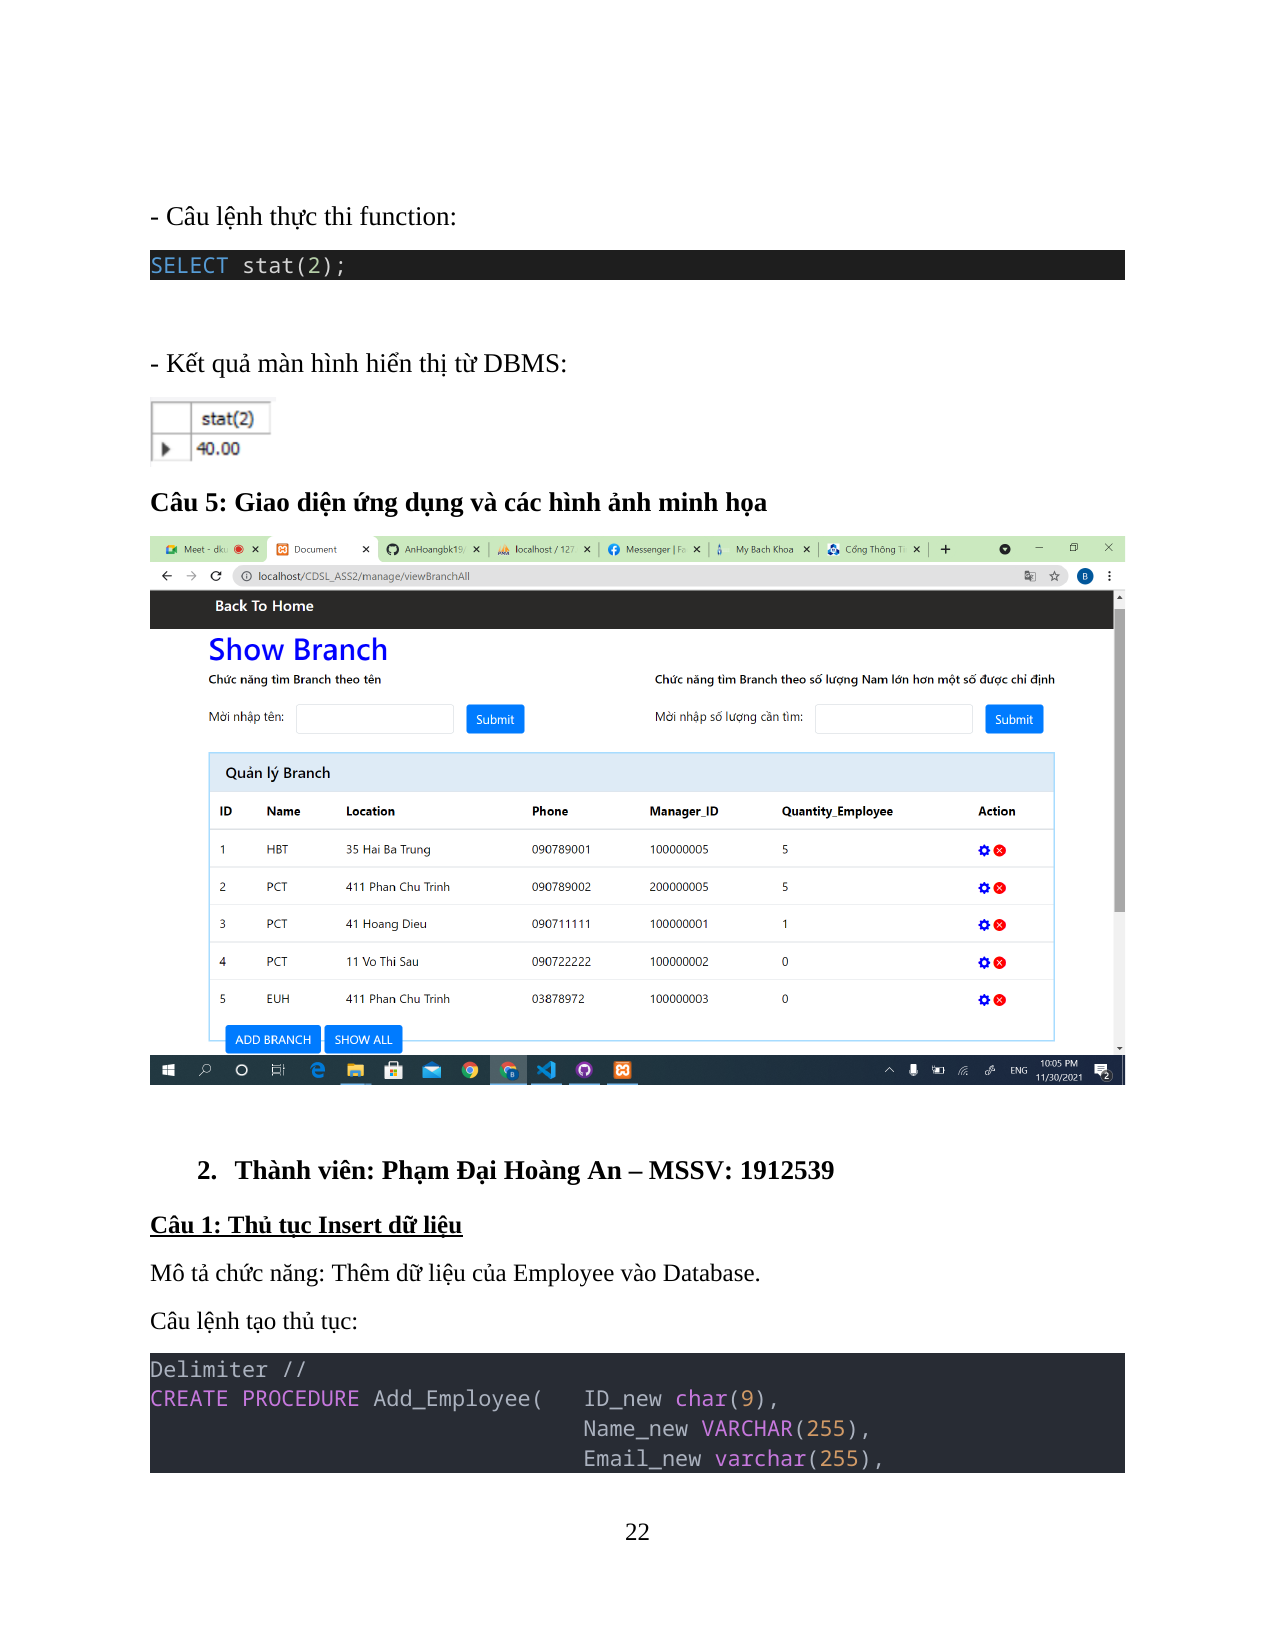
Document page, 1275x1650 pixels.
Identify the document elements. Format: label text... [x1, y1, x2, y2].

text - Kết quả màn hình hiển thị từ DBMS: [150, 347, 1125, 378]
text Câu lệnh tạo thủ tục: [150, 1306, 1125, 1334]
text Delimiter // [150, 1353, 1125, 1383]
text Câu 5: Giao diện ứng dụng và các hình ảnh minh họa [150, 486, 1125, 517]
picture [150, 536, 1125, 1085]
text Email_new varchar(255), [150, 1443, 1125, 1473]
subtitle Thành viên: Phạm Đại Hoàng An – MSSV: 1912539 [197, 1154, 1125, 1185]
text CREATE PROCEDURE Add_Employee( ID_new char(9), [150, 1383, 1125, 1413]
text Mô tả chức năng: Thêm dữ liệu của Employee vào Database. [150, 1258, 1125, 1287]
text - Câu lệnh thực thi function: [150, 200, 1125, 231]
text Câu 1: Thủ tục Insert dữ liệu [150, 1210, 1125, 1239]
picture [150, 397, 277, 467]
text Name_new VARCHAR(255), [150, 1413, 1125, 1443]
text SELECT stat(2); [150, 250, 1125, 280]
